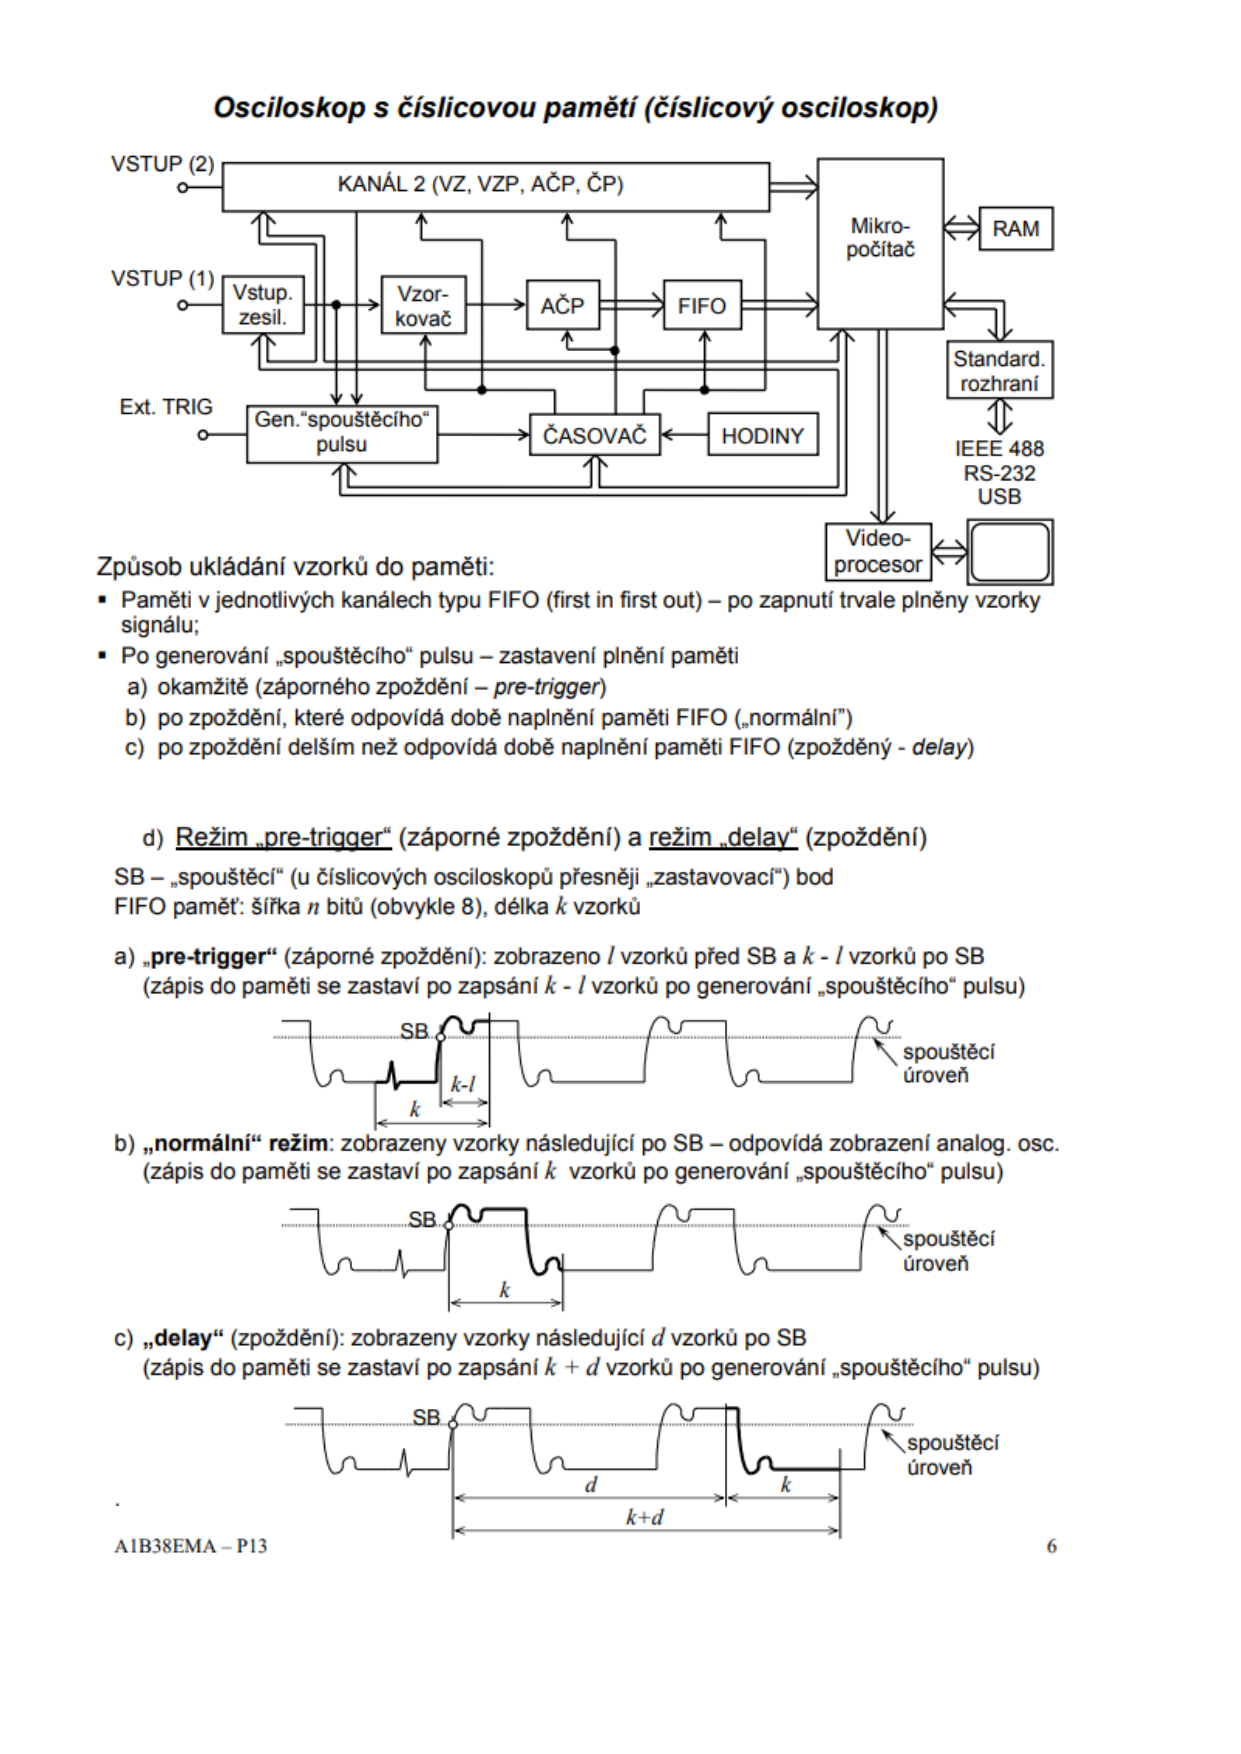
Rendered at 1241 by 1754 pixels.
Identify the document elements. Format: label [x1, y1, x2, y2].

picture [75, 793, 1166, 1556]
picture [75, 75, 1166, 775]
